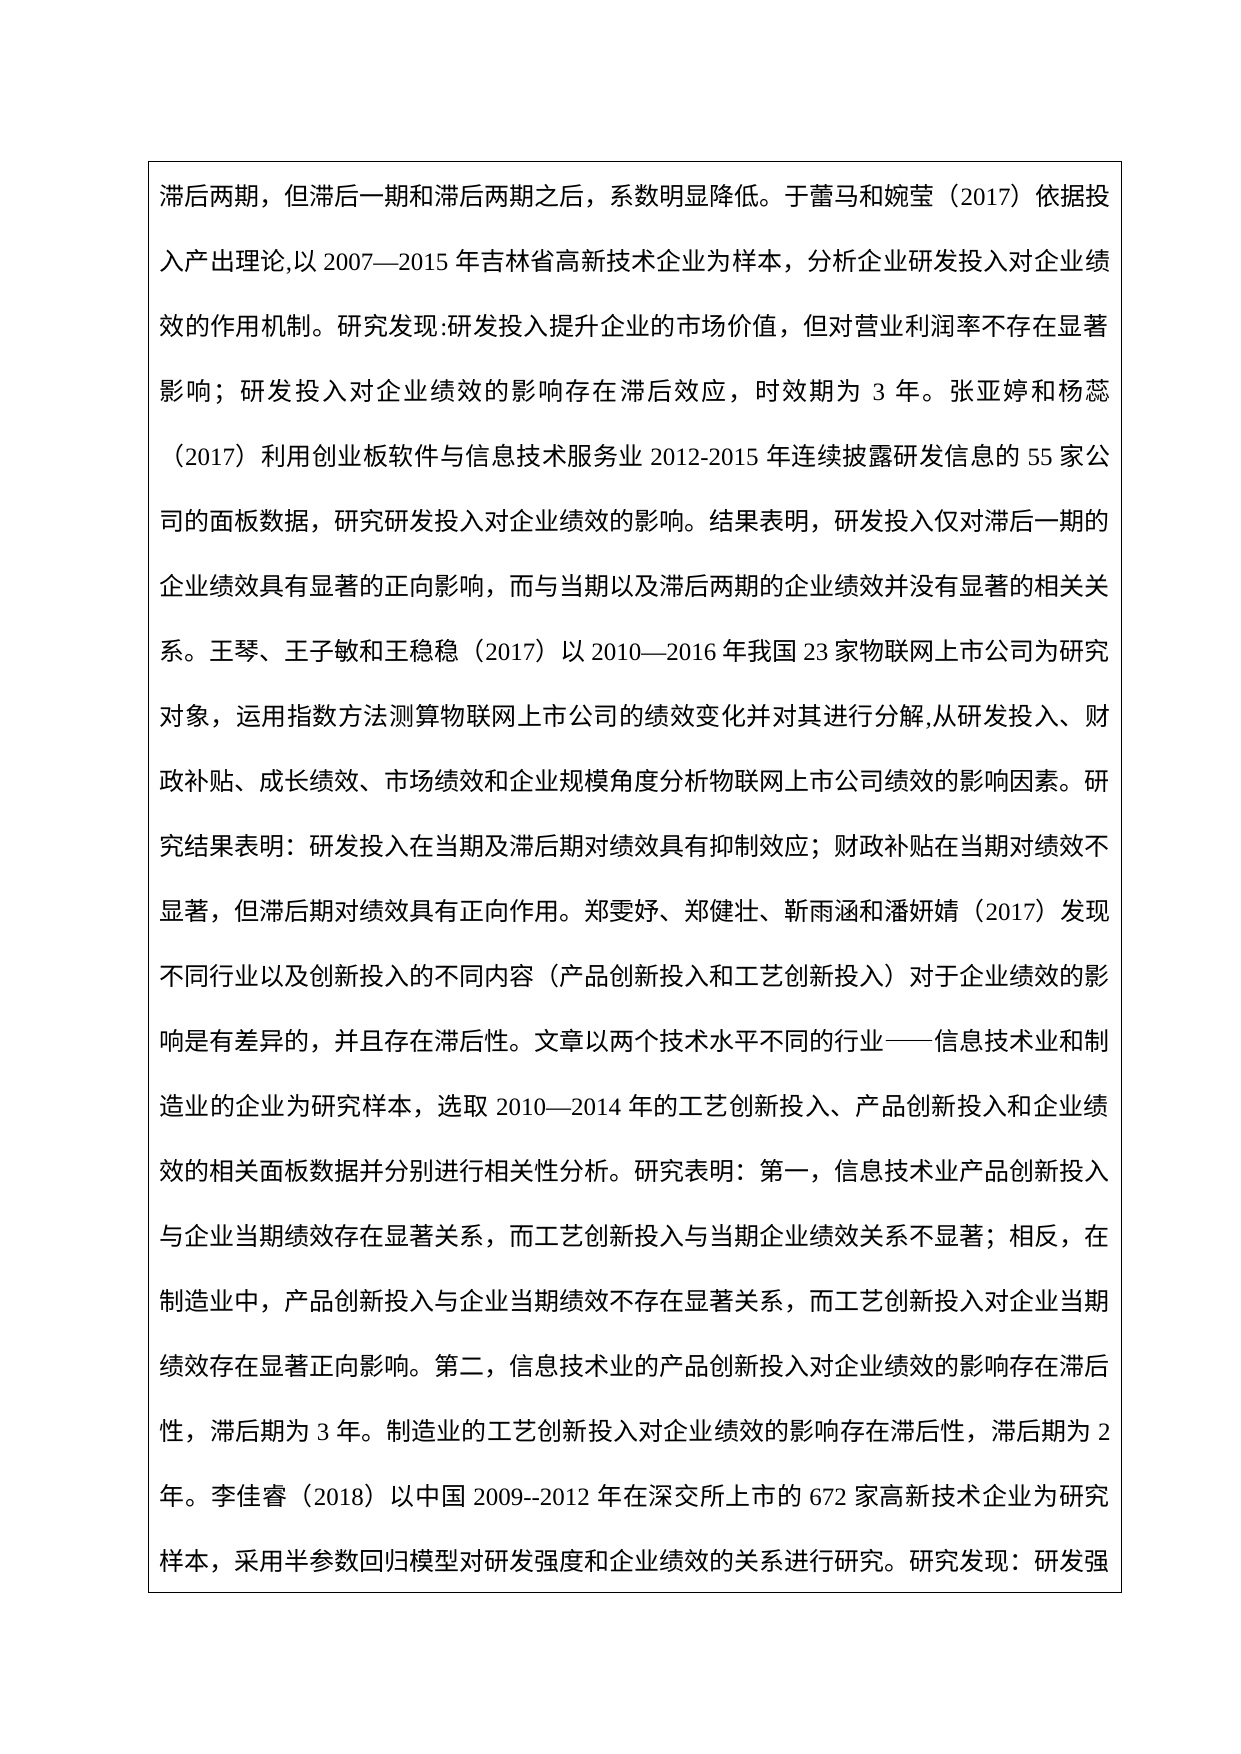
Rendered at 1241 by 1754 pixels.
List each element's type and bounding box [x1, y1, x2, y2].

table_header [149, 162, 1121, 1592]
